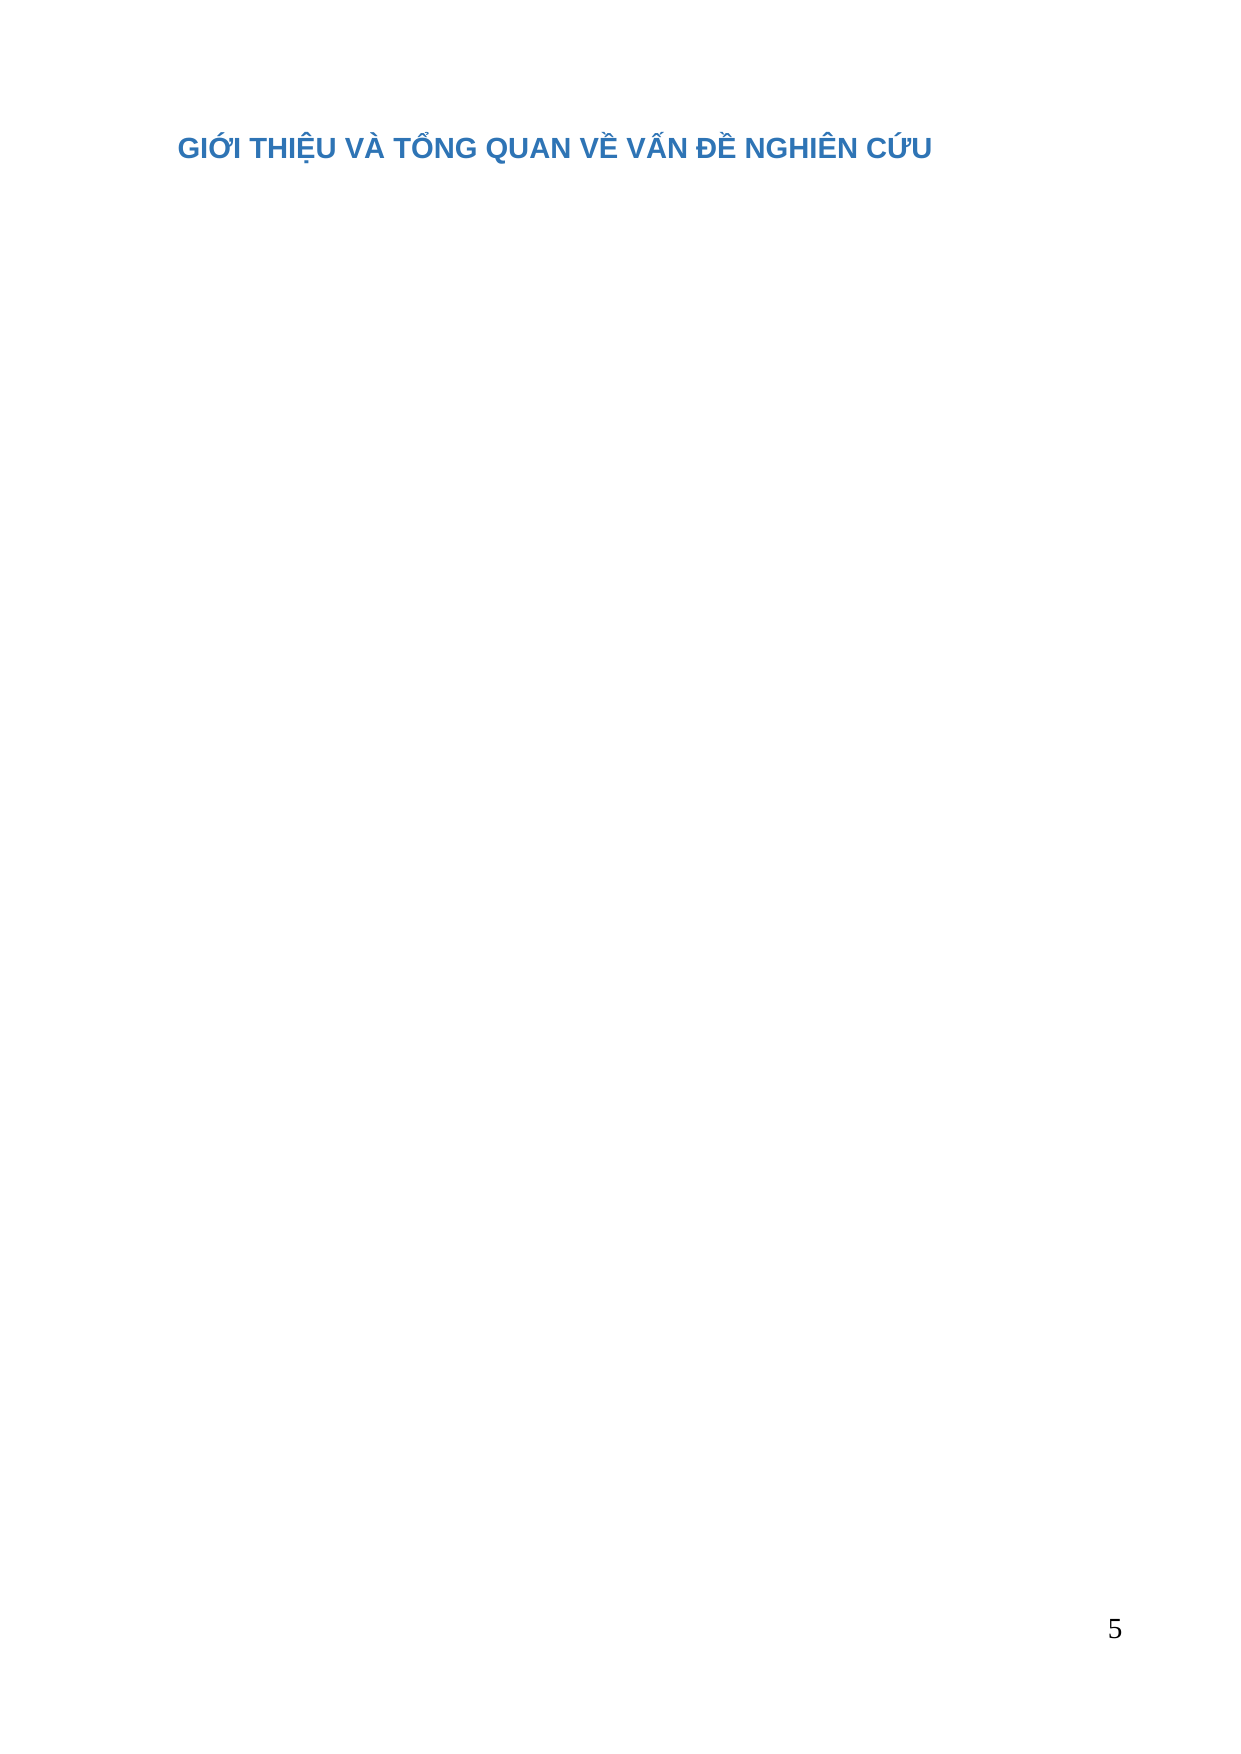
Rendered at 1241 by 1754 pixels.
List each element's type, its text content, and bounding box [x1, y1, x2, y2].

subtitle GIỚI THIỆU VÀ TỔNG QUAN VỀ VẤN ĐỀ NGHIÊN CỨU [177, 131, 1122, 164]
